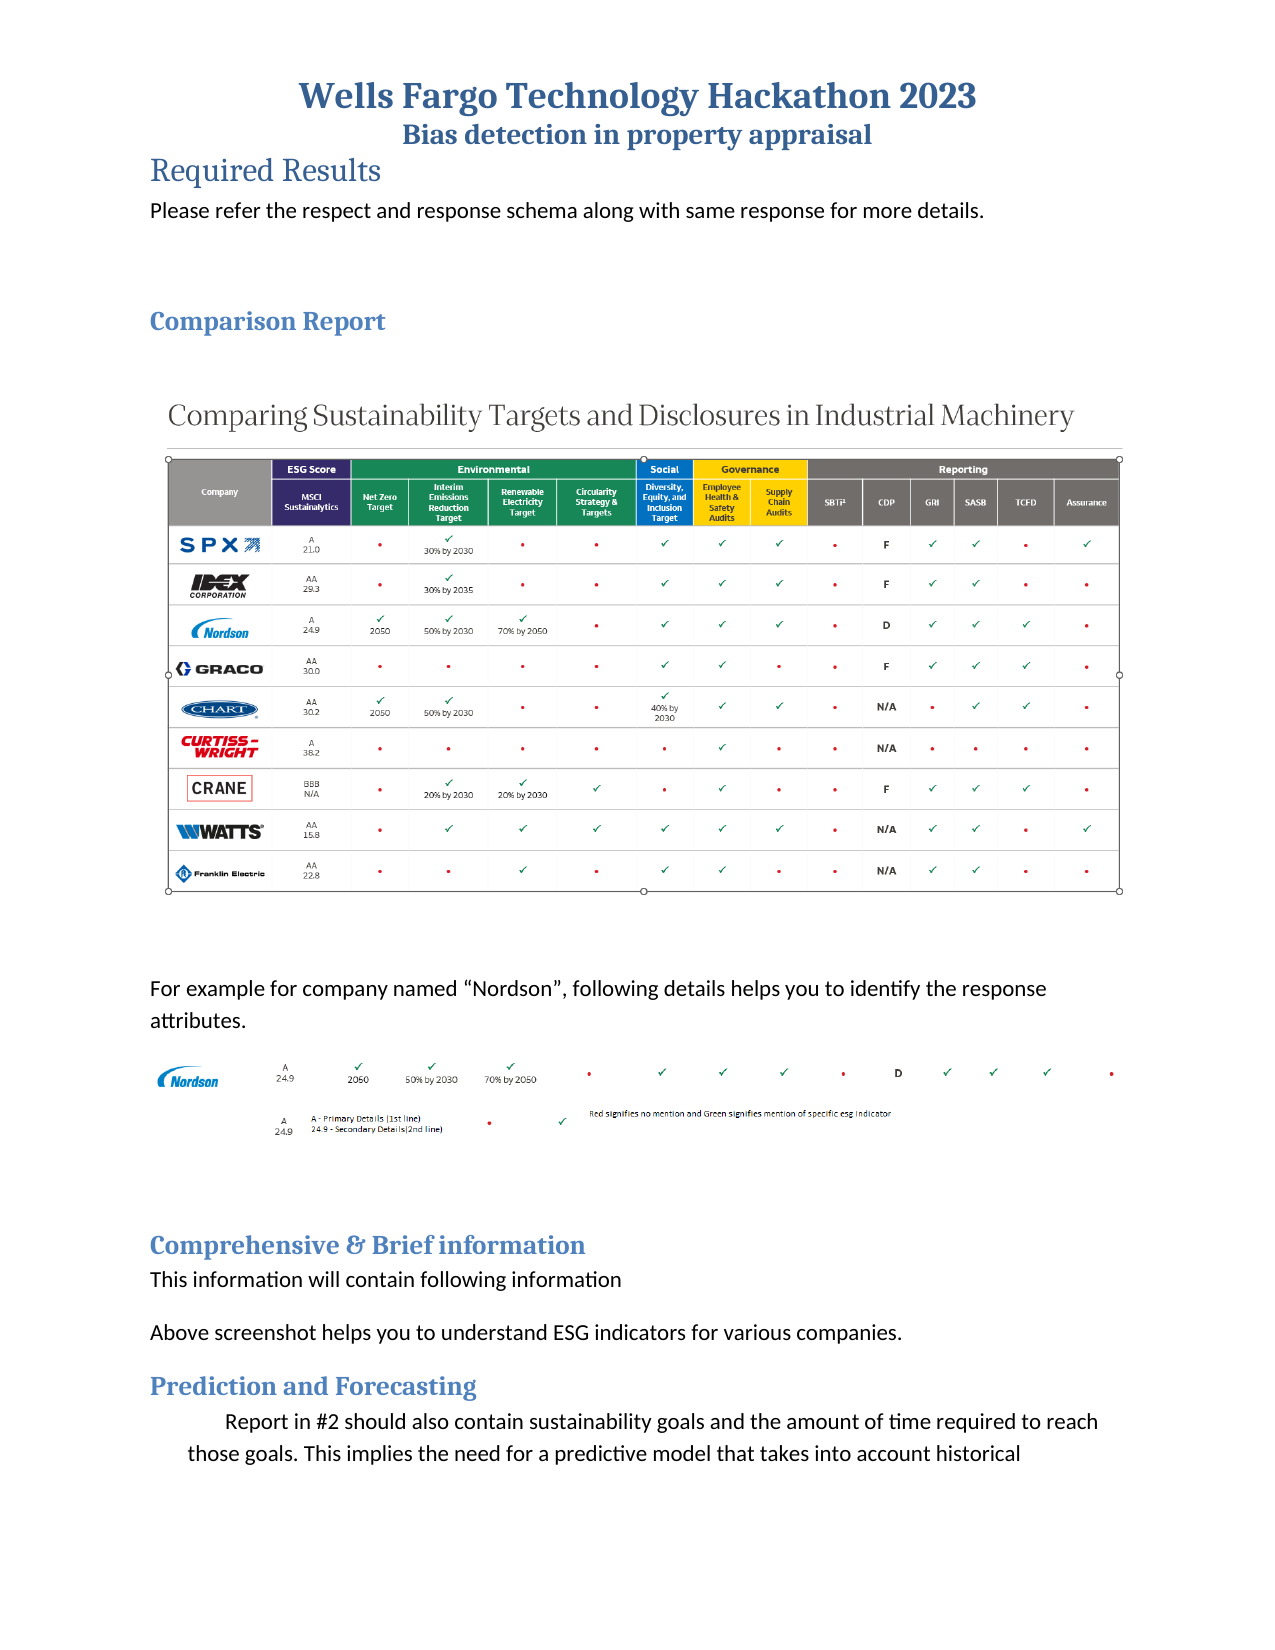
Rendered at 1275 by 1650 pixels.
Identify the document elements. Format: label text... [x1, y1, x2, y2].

text For example for company named “Nordson”, following details helps you to identify the response attributes. [150, 974, 1125, 1034]
text Please refer the respect and response schema along with same response for more details. [150, 196, 1125, 224]
text Above screenshot helps you to understand ESG indicators for various companies. [112, 1318, 1125, 1346]
picture [150, 1059, 1123, 1151]
subtitle Prediction and Forecasting [150, 1371, 1125, 1403]
subtitle Comprehensive & Brief information [150, 1230, 1125, 1261]
subtitle Comparison Report [150, 306, 1125, 338]
subtitle Required Results [150, 152, 1125, 190]
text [187, 1407, 1125, 1467]
picture [150, 395, 1125, 896]
text This information will contain following information [112, 1265, 1125, 1293]
